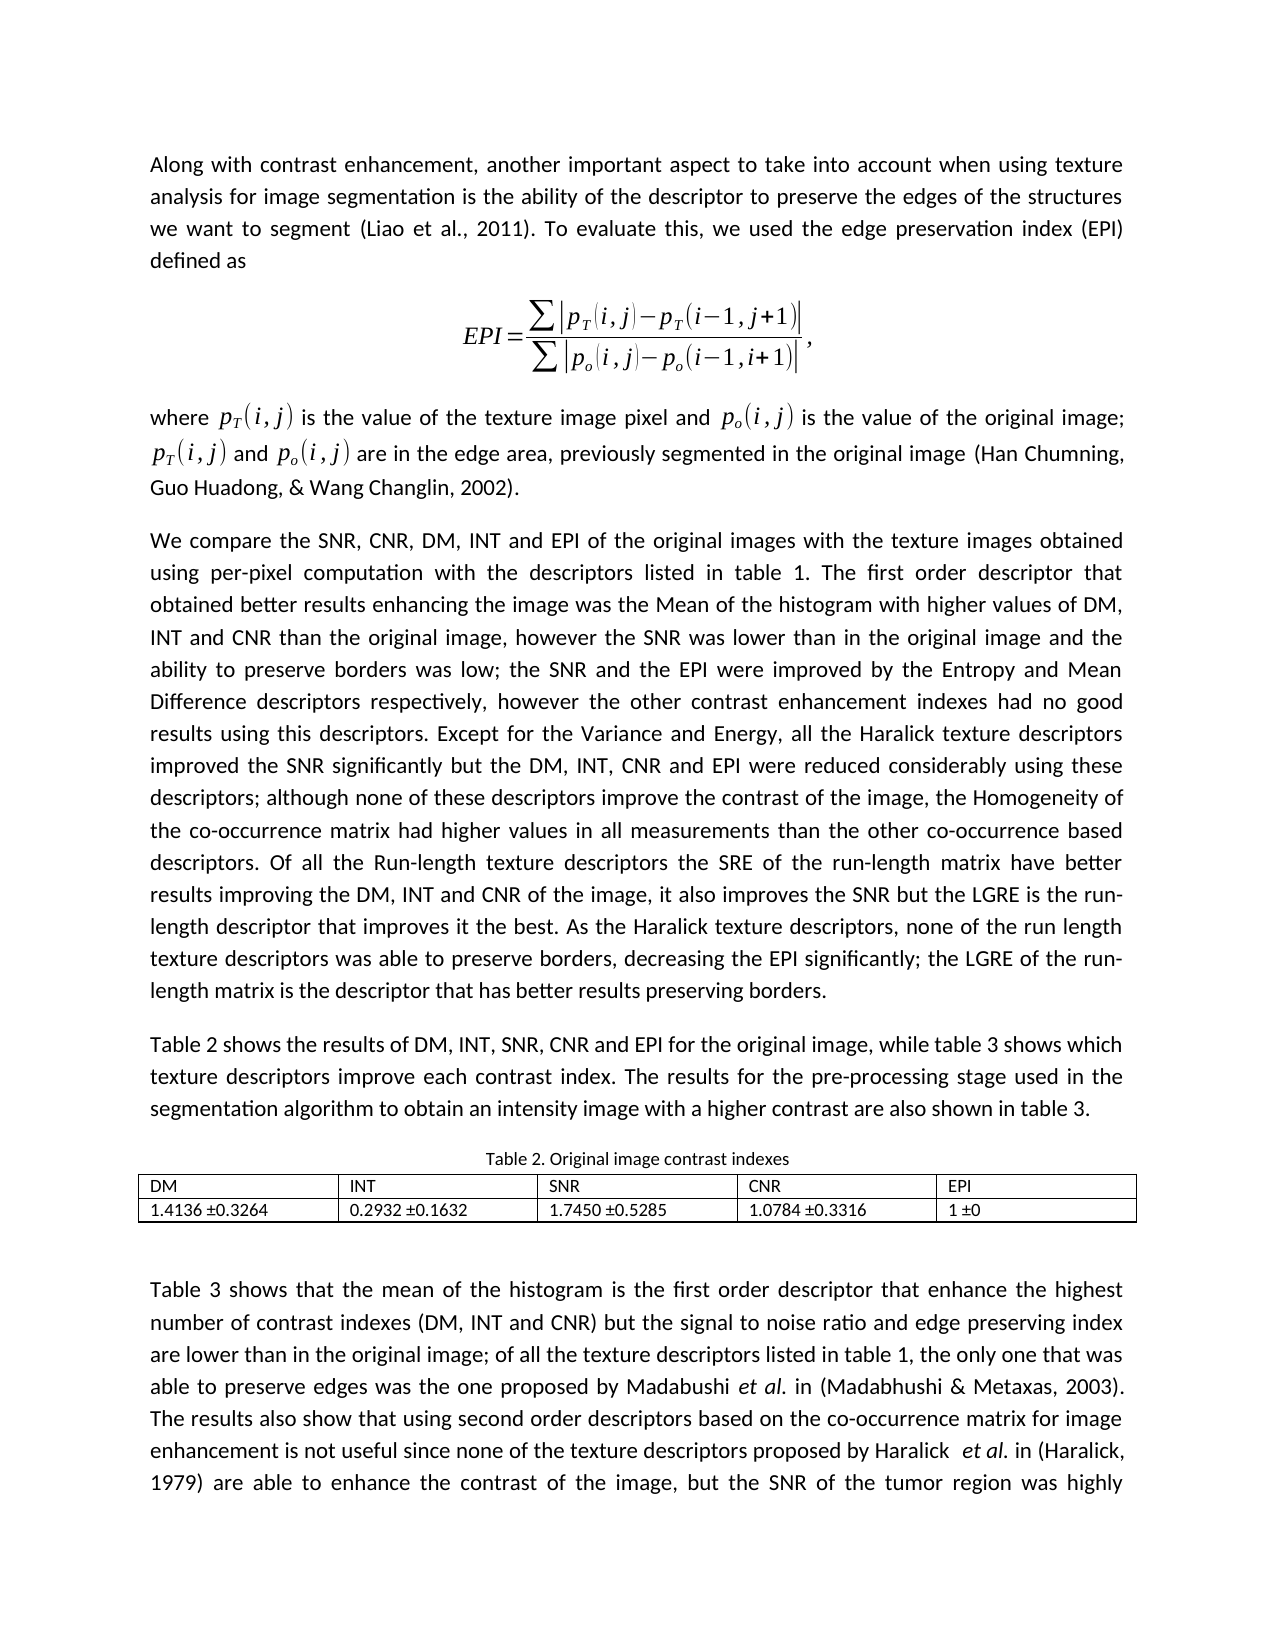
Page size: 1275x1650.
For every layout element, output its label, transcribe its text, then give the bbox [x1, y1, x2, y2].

table_header CNR [738, 1175, 936, 1197]
text where is the value of the texture image pixel and is the value of the original image; and are in the edge area, previously segmented in the original image (Han Chumning, Guo Huadong, & Wang Changlin, 2002). [150, 401, 1125, 501]
table_cell 1.0784 ±0.3316 [738, 1199, 936, 1221]
text We compare the SNR, CNR, DM, INT and EPI of the original images with the texture images obtained using per-pixel computation with the descriptors listed in table 1. The first order descriptor that obtained better results enhancing the image was the Mean of the histogram with higher values of DM, INT and CNR than the original image, however the SNR was lower than in the original image and the ability to preserve borders was low; the SNR and the EPI were improved by the Entropy and Mean Difference descriptors respectively, however the other contrast enhancement indexes had no good results using this descriptors. Except for the Variance and Energy, all the Haralick texture descriptors improved the SNR significantly but the DM, INT, CNR and EPI were reduced considerably using these descriptors; although none of these descriptors improve the contrast of the image, the Homogeneity of the co-occurrence matrix had higher values in all measurements than the other co-occurrence based descriptors. Of all the Run-length texture descriptors the SRE of the run-length matrix have better results improving the DM, INT and CNR of the image, it also improves the SNR but the LGRE is the run-length descriptor that improves it the best. As the Haralick texture descriptors, none of the run length texture descriptors was able to preserve borders, decreasing the EPI significantly; the LGRE of the run-length matrix is the descriptor that has better results preserving borders. [150, 526, 1125, 1005]
table_cell 1.4136 ±0.3264 [139, 1199, 338, 1221]
table_header EPI [937, 1175, 1136, 1197]
table_header SNR [538, 1175, 737, 1197]
table_cell 1.7450 ±0.5285 [538, 1199, 737, 1221]
text Along with contrast enhancement, another important aspect to take into account when using texture analysis for image segmentation is the ability of the descriptor to preserve the edges of the structures we want to segment (Liao et al., 2011). To evaluate this, we used the edge preservation index (EPI) defined as [150, 150, 1125, 274]
text Table 2. Original image contrast indexes [150, 1147, 1125, 1170]
text Table 2 shows the results of DM, INT, SNR, CNR and EPI for the original image, while table 3 shows which texture descriptors improve each contrast index. The results for the pre-processing stage used in the segmentation algorithm to obtain an intensity image with a higher contrast are also shown in table 3. [150, 1030, 1125, 1122]
table_cell 0.2932 ±0.1632 [339, 1199, 537, 1221]
table_header INT [339, 1175, 537, 1197]
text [150, 1275, 1125, 1497]
table_cell 1 ±0 [937, 1199, 1136, 1221]
table_header DM [139, 1175, 338, 1197]
